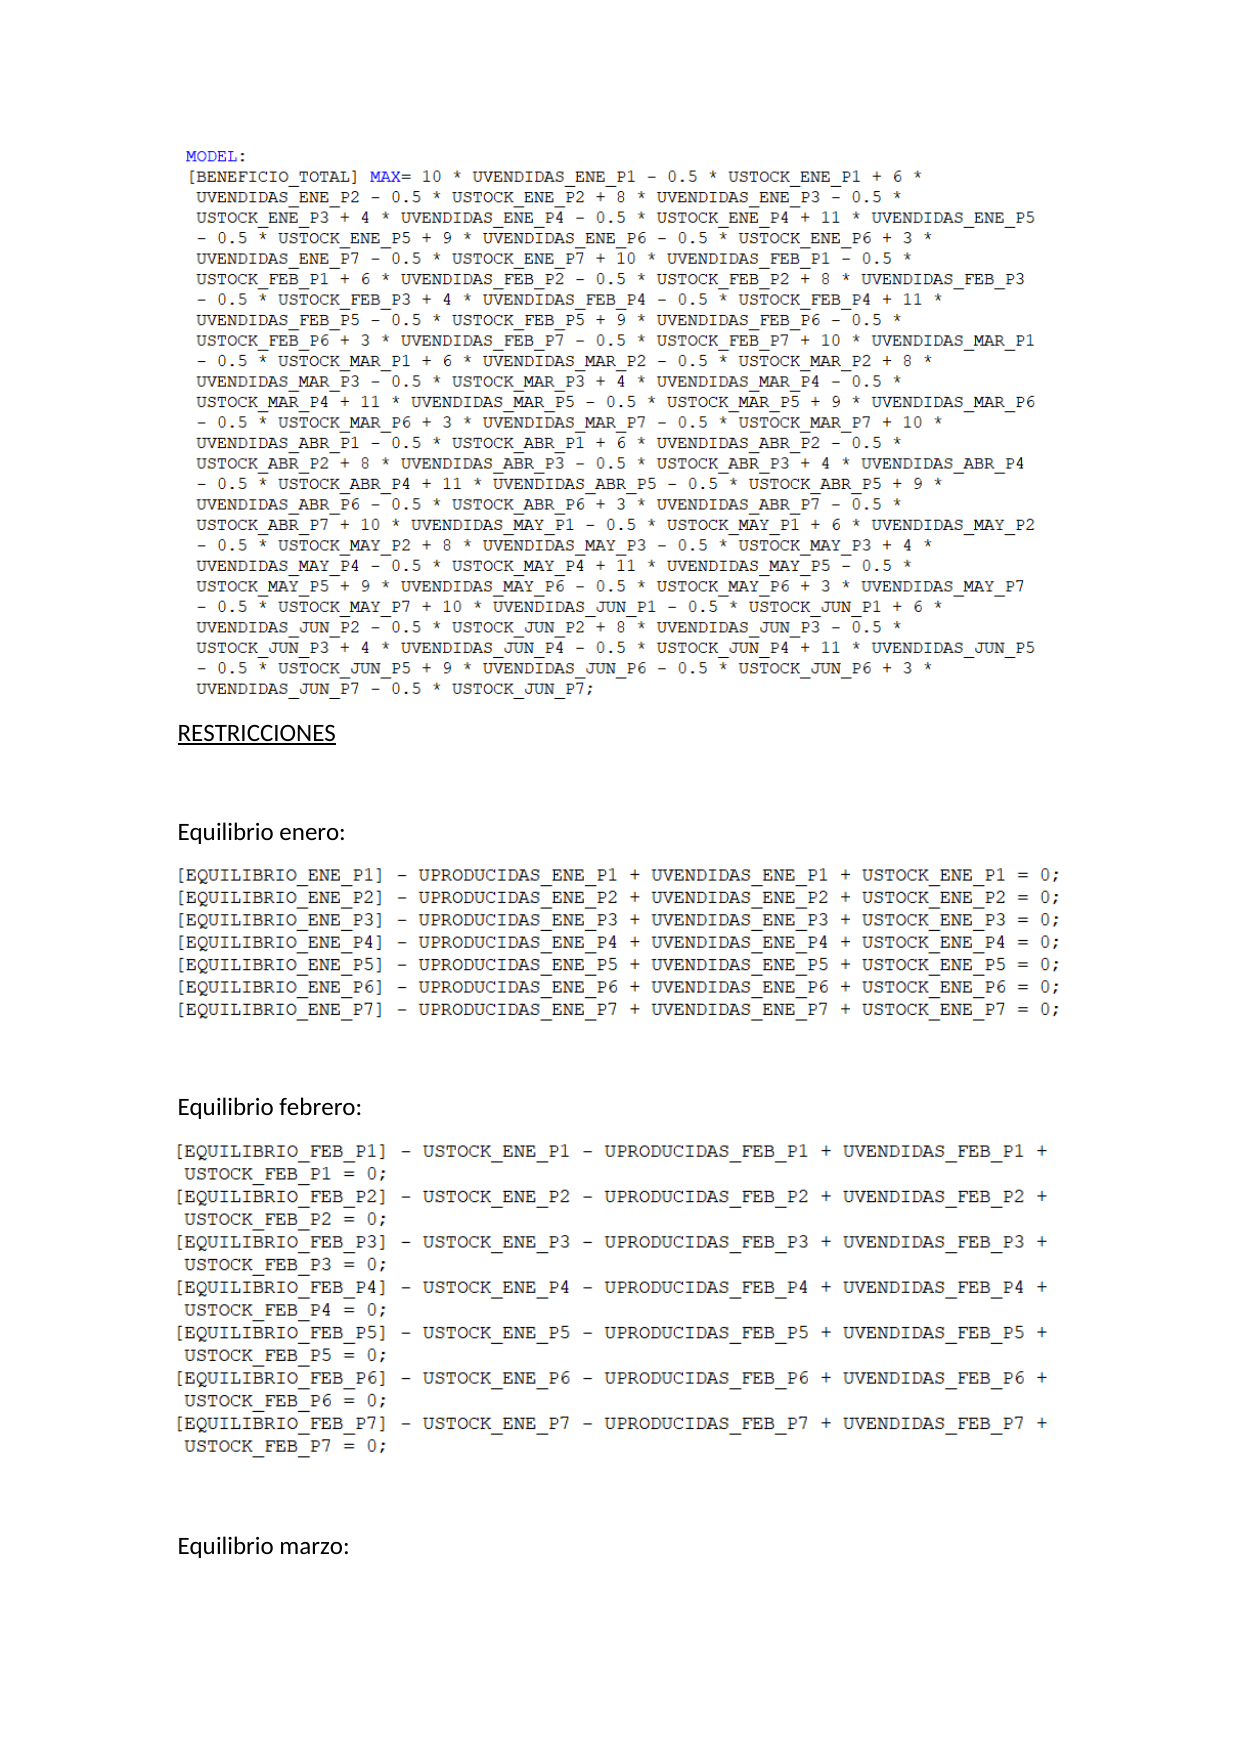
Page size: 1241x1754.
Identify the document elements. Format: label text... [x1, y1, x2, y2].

text RESTRICCIONES [177, 717, 1063, 748]
text Equilibrio marzo: [177, 1531, 1063, 1561]
text Equilibrio febrero: [177, 1092, 1063, 1122]
picture [177, 147, 1063, 699]
picture [177, 1141, 1058, 1462]
picture [177, 866, 1063, 1024]
text Equilibrio enero: [177, 816, 1063, 847]
